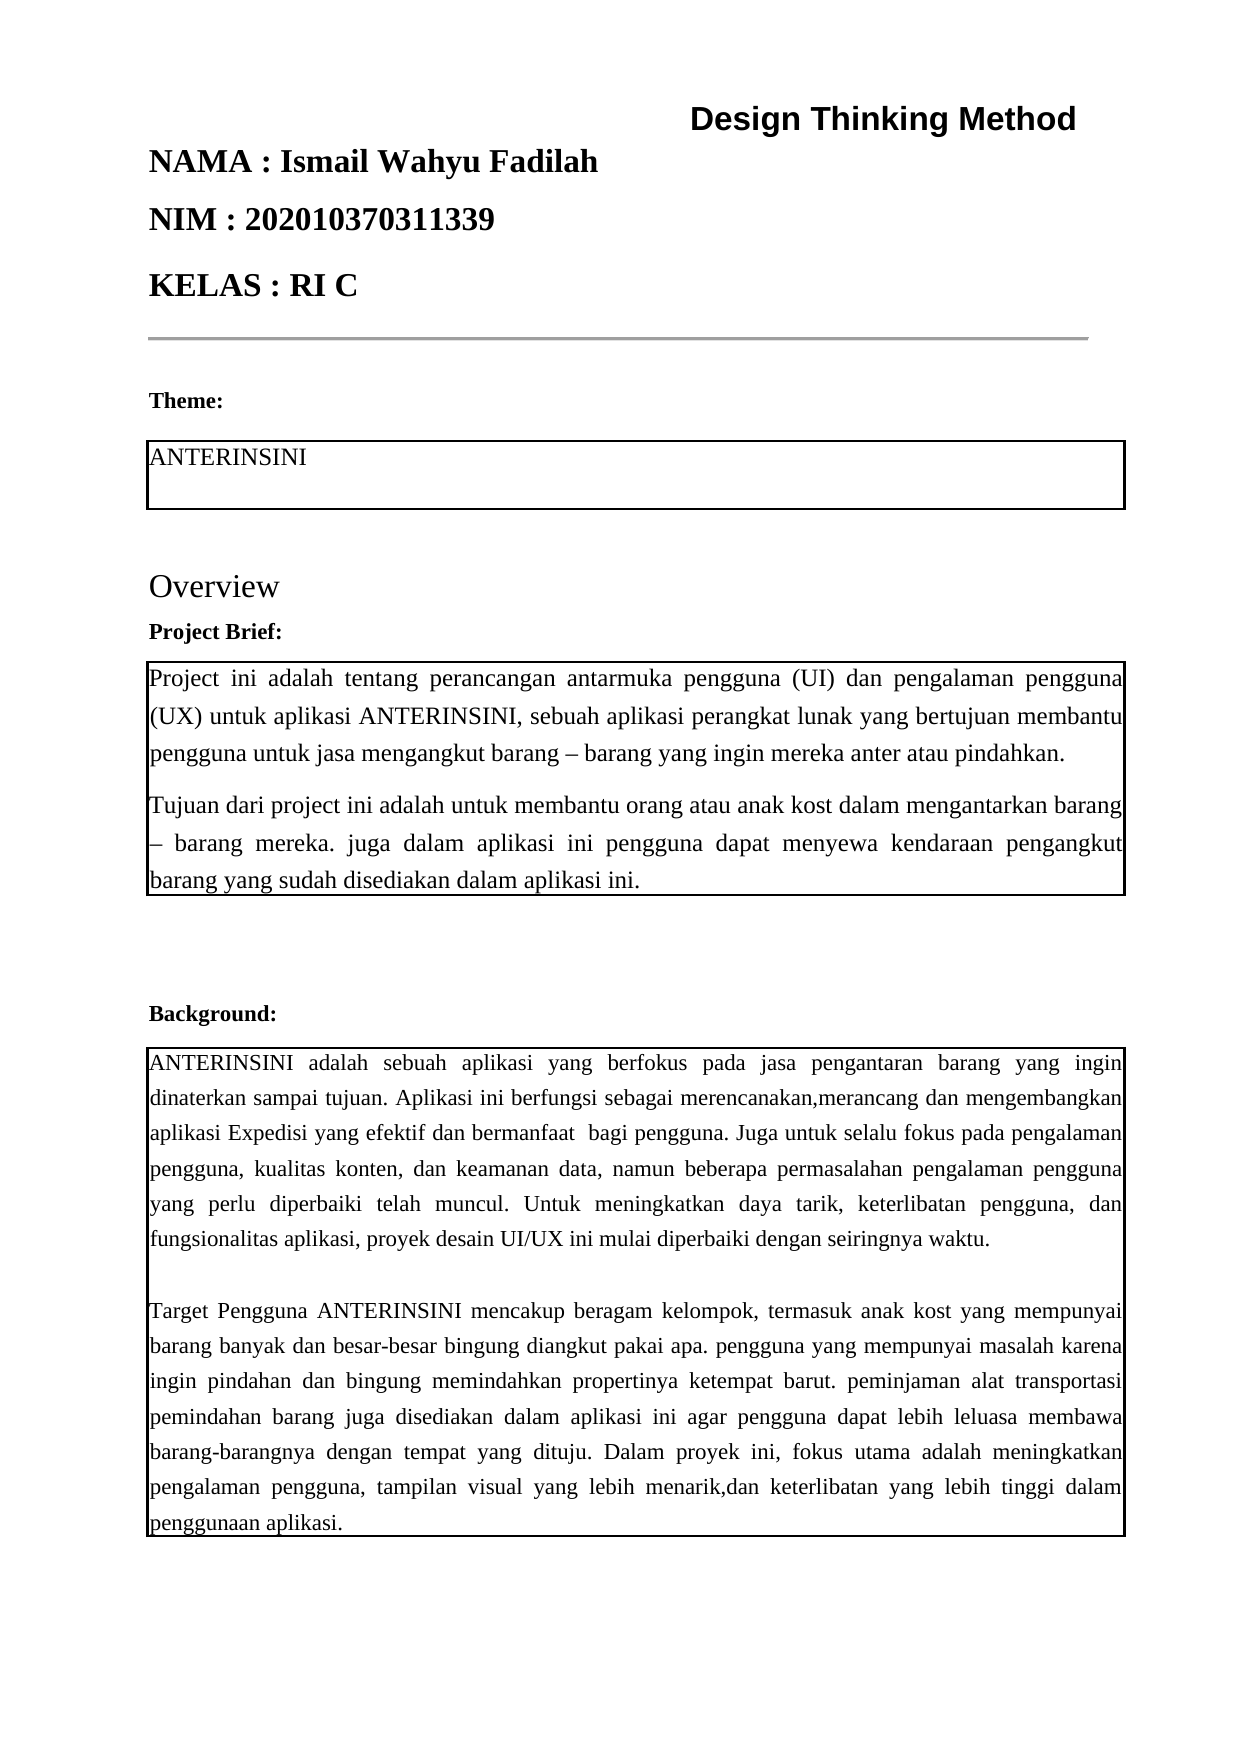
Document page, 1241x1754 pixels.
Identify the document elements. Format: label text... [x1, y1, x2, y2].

text NIM : 202010370311339 [148, 199, 1123, 237]
text Theme: [148, 387, 1123, 413]
text ANTERINSINI [149, 442, 1123, 471]
text KELAS : RI C [148, 266, 1123, 304]
text NAMA : Ismail Wahyu Fadilah [148, 142, 1123, 180]
subtitle Overview [148, 566, 1123, 604]
text ANTERINSINI adalah sebuah aplikasi yang berfokus pada jasa pengantaran barang yang ingin dinaterkan sampai tujuan. Aplikasi ini berfungsi sebagai merencanakan,merancang dan mengembangkan aplikasi Expedisi yang efektif dan bermanfaat bagi pengguna. Juga untuk selalu fokus pada pengalaman pengguna, kualitas konten, dan keamanan data, namun beberapa permasalahan pengalaman pengguna yang perlu diperbaiki telah muncul. Untuk meningkatkan daya tarik, keterlibatan pengguna, dan fungsionalitas aplikasi, proyek desain UI/UX ini mulai diperbaiki dengan seiringnya waktu. [149, 1049, 1123, 1252]
text Background: [148, 1000, 1123, 1027]
text Tujuan dari project ini adalah untuk membantu orang atau anak kost dalam mengantarkan barang – barang mereka. juga dalam aplikasi ini pengguna dapat menyewa kendaraan pengangkut barang yang sudah disediakan dalam aplikasi ini. [149, 788, 1123, 894]
text Project ini adalah tentang perancangan antarmuka pengguna (UI) dan pengalaman pengguna (UX) untuk aplikasi ANTERINSINI, sebuah aplikasi perangkat lunak yang bertujuan membantu pengguna untuk jasa mengangkut barang – barang yang ingin mereka anter atau pindahkan. [149, 663, 1123, 767]
text Project Brief: [148, 618, 1123, 644]
text Target Pengguna ANTERINSINI mencakup beragam kelompok, termasuk anak kost yang mempunyai barang banyak dan besar-besar bingung diangkut pakai apa. pengguna yang mempunyai masalah karena ingin pindahan dan bingung memindahkan propertinya ketempat barut. peminjaman alat transportasi pemindahan barang juga disediakan dalam aplikasi ini agar pengguna dapat lebih leluasa membawa barang-barangnya dengan tempat yang dituju. Dalam proyek ini, fokus utama adalah meningkatkan pengalaman pengguna, tampilan visual yang lebih menarik,dan keterlibatan yang lebih tinggi dalam penggunaan aplikasi. [149, 1295, 1123, 1535]
